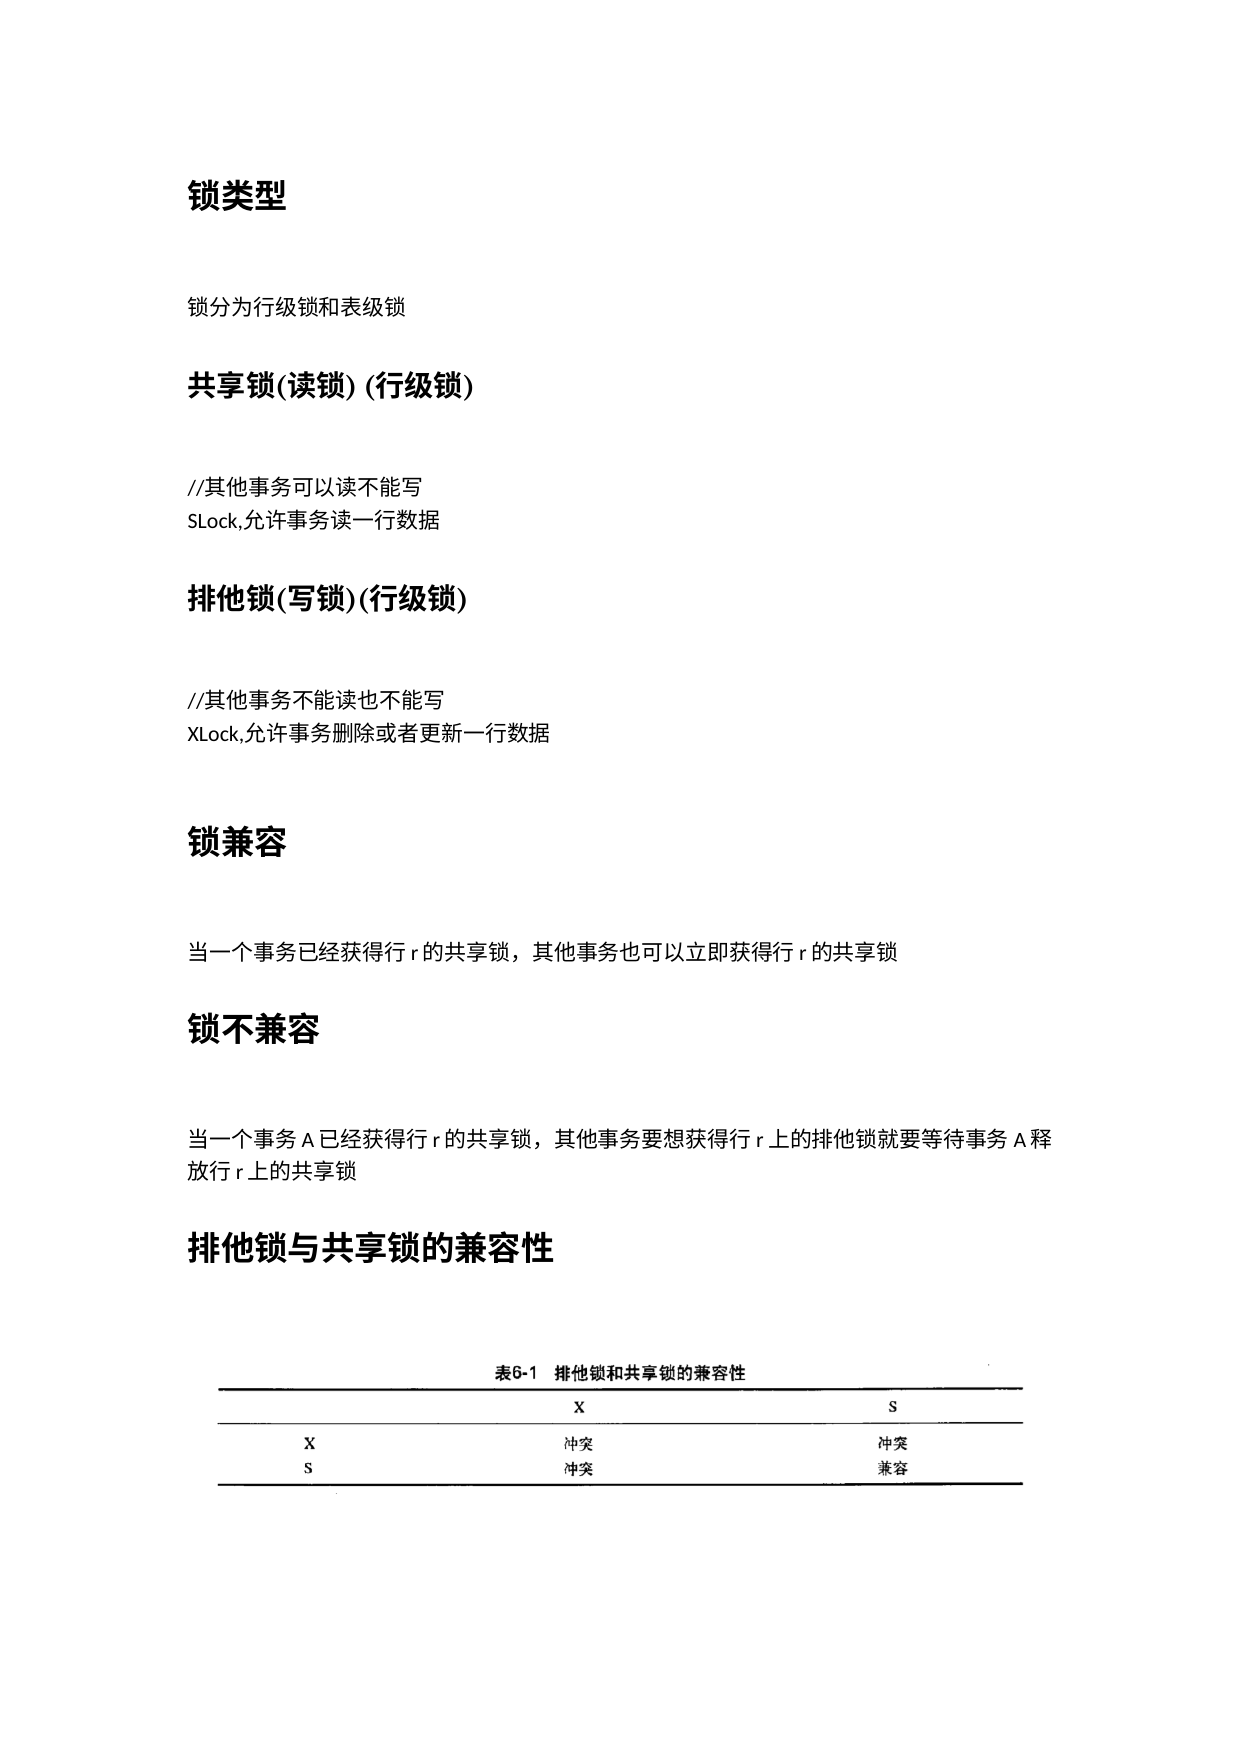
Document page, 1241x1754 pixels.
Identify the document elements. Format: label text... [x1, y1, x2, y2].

subtitle 锁不兼容 [187, 994, 1053, 1059]
subtitle 锁类型 [187, 162, 1053, 227]
text //其他事务可以读不能写 [187, 470, 1053, 502]
text 当一个事务已经获得行r的共享锁，其他事务也可以立即获得行r的共享锁 [187, 934, 1053, 967]
text XLock,允许事务删除或者更新一行数据 [187, 715, 1053, 748]
picture [187, 1340, 1053, 1503]
text 当一个事务A已经获得行r的共享锁，其他事务要想获得行r上的排他锁就要等待事务A释放行r上的共享锁 [187, 1121, 1053, 1186]
text SLock,允许事务读一行数据 [187, 502, 1053, 535]
subtitle 共享锁(读锁) (行级锁) [187, 351, 1053, 416]
text //其他事务不能读也不能写 [187, 683, 1053, 715]
subtitle 排他锁(写锁)(行级锁) [187, 564, 1053, 629]
subtitle 锁兼容 [187, 807, 1053, 872]
subtitle 排他锁与共享锁的兼容性 [187, 1213, 1053, 1278]
text 锁分为行级锁和表级锁 [187, 289, 1053, 322]
